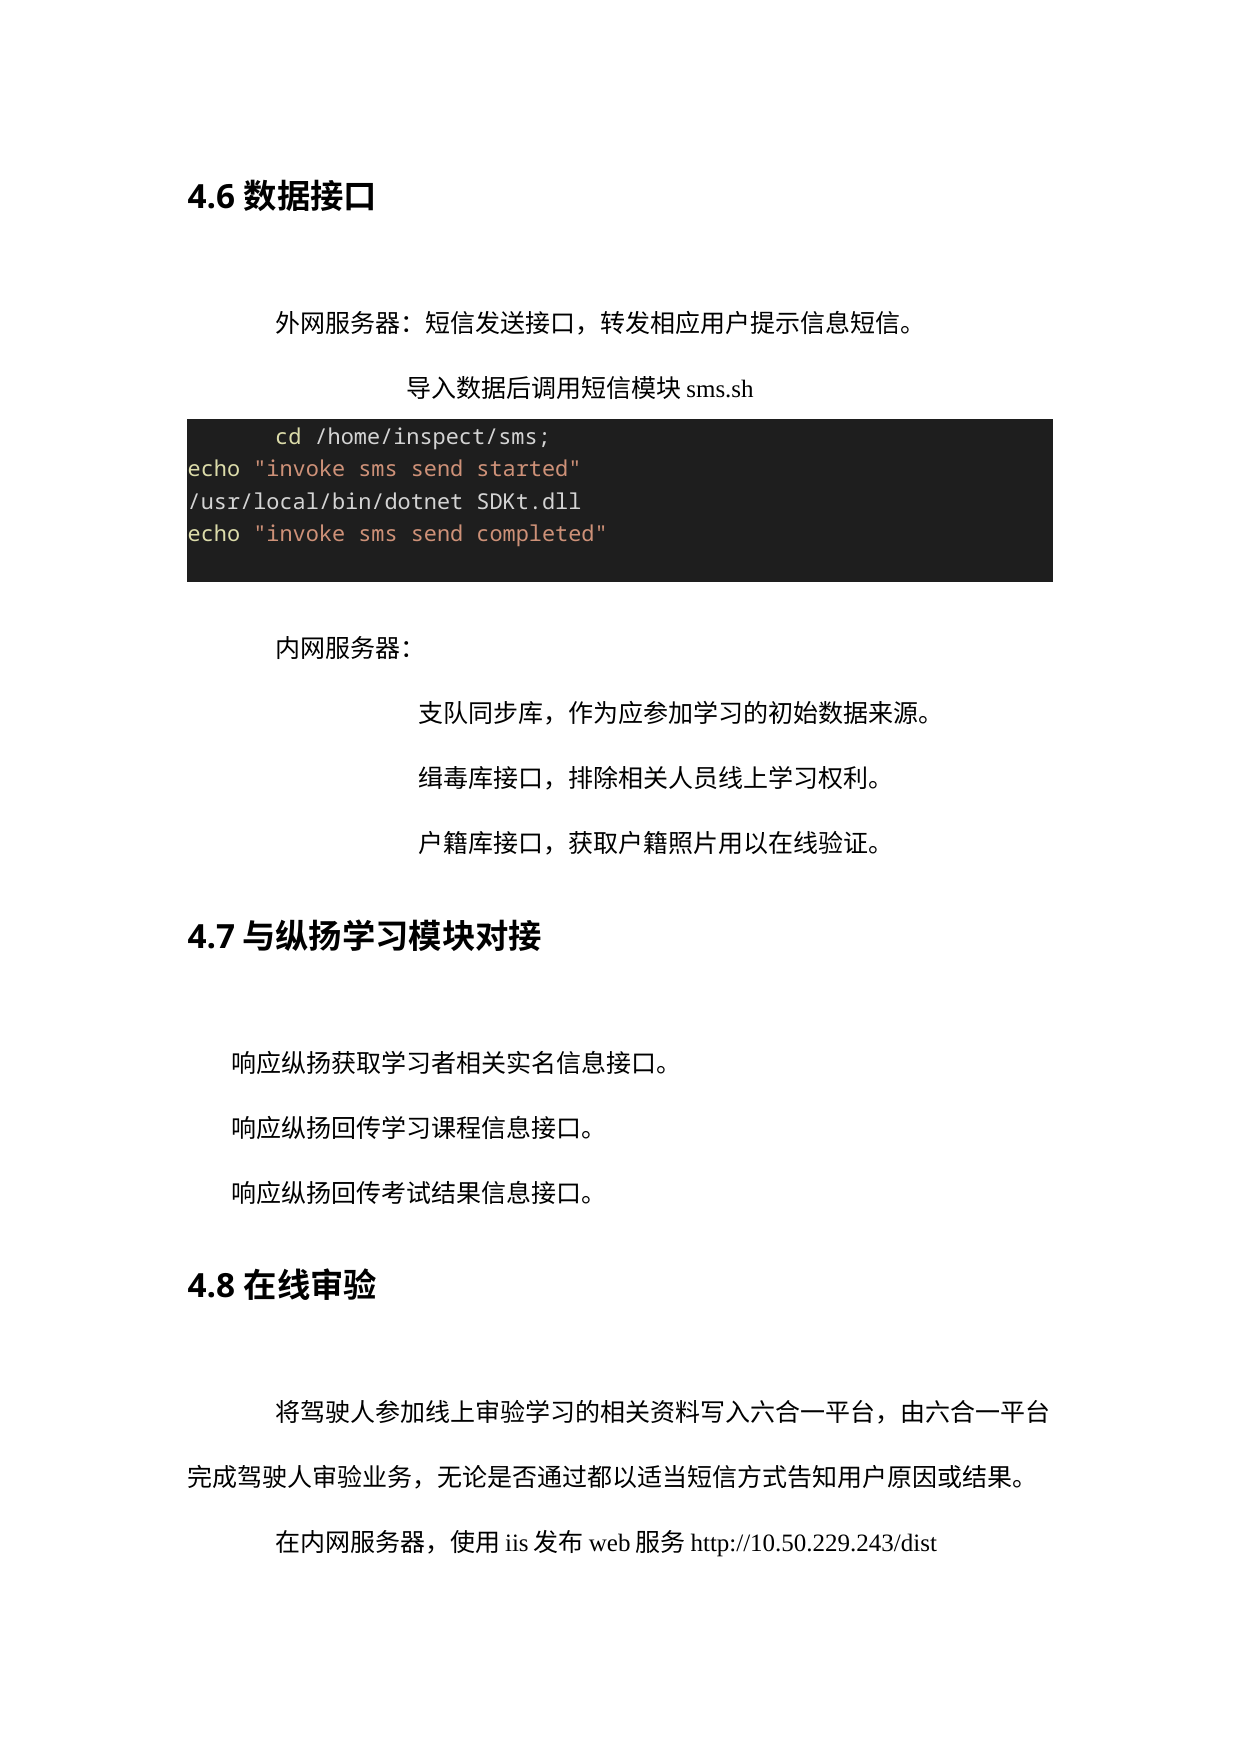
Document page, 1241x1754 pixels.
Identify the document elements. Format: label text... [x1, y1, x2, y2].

text echo "invoke sms send completed" [187, 517, 1053, 549]
text 将驾驶人参加线上审验学习的相关资料写入六合一平台，由六合一平台完成驾驶人审验业务，无论是否通过都以适当短信方式告知用户原因或结果。 [187, 1378, 1053, 1508]
text 户籍库接口，获取户籍照片用以在线验证。 [187, 809, 1053, 874]
text 响应纵扬获取学习者相关实名信息接口。 [187, 1029, 1053, 1094]
text 在内网服务器，使用iis发布web服务http://10.50.229.243/dist [187, 1508, 1053, 1573]
subtitle 4.6 数据接口 [187, 162, 1053, 227]
text cd /home/inspect/sms; [187, 419, 1053, 452]
text 支队同步库，作为应参加学习的初始数据来源。 [187, 679, 1053, 744]
text 外网服务器：短信发送接口，转发相应用户提示信息短信。 [187, 289, 1053, 354]
text echo "invoke sms send started" [187, 452, 1053, 484]
text 导入数据后调用短信模块sms.sh [187, 354, 1053, 419]
subtitle 4.8 在线审验 [187, 1251, 1053, 1316]
text /usr/local/bin/dotnet SDKt.dll [187, 484, 1053, 517]
text 响应纵扬回传考试结果信息接口。 [187, 1159, 1053, 1224]
text 内网服务器： [187, 614, 1053, 679]
text 缉毒库接口，排除相关人员线上学习权利。 [187, 744, 1053, 809]
subtitle 4.7与纵扬学习模块对接 [187, 901, 1053, 966]
text 响应纵扬回传学习课程信息接口。 [187, 1094, 1053, 1159]
